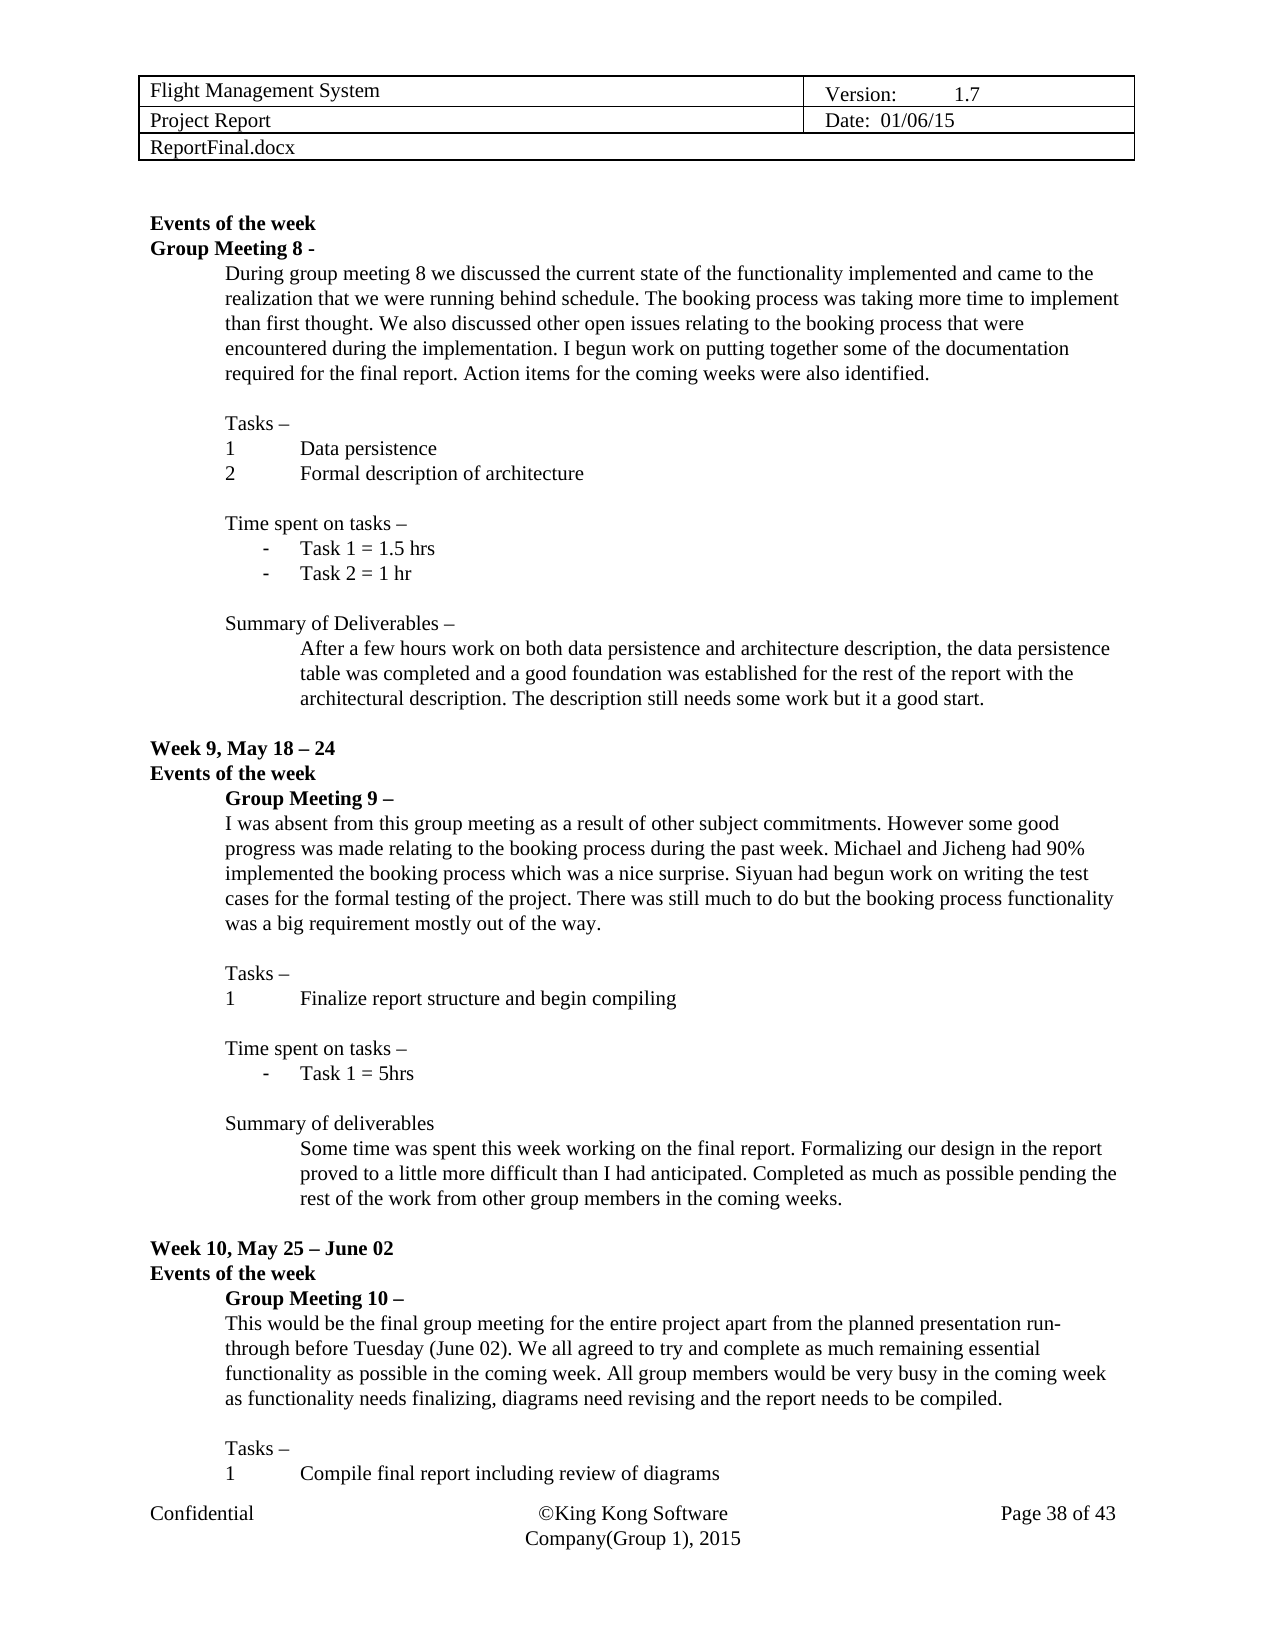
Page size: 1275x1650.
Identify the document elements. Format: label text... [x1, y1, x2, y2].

text Group Meeting 10 – [150, 1285, 1125, 1310]
text Events of the week [150, 1260, 1125, 1285]
text Time spent on tasks – [225, 1035, 1125, 1060]
text Events of the week [150, 210, 1125, 235]
text Week 10, May 25 – June 02 [150, 1235, 1125, 1260]
list Compile final report including review of diagrams [225, 1460, 1125, 1485]
list Formal description of architecture [225, 460, 1125, 485]
list Task 1 = 1.5 hrs [262, 535, 1125, 560]
text After a few hours work on both data persistence and architecture description, the data persistence table was completed and a good foundation was established for the rest of the report with the architectural description. The description still needs some work but it a good start. [300, 635, 1125, 710]
text Time spent on tasks – [225, 510, 1125, 535]
text Tasks – [225, 960, 1125, 985]
list Data persistence [225, 435, 1125, 460]
text Tasks – [225, 1435, 1125, 1460]
text This would be the final group meeting for the entire project apart from the planned presentation run-through before Tuesday (June 02). We all agreed to try and complete as much remaining essential functionality as possible in the coming week. All group members would be very busy in the coming week as functionality needs finalizing, diagrams need revising and the report needs to be compiled. [225, 1310, 1125, 1410]
text Week 9, May 18 – 24 [150, 735, 1125, 760]
text During group meeting 8 we discussed the current state of the functionality implemented and came to the realization that we were running behind schedule. The booking process was taking more time to implement than first thought. We also discussed other open issues relating to the booking process that were encountered during the implementation. I begun work on putting together some of the documentation required for the final report. Action items for the coming weeks were also identified. [225, 260, 1125, 385]
text I was absent from this group meeting as a result of other subject commitments. However some good progress was made relating to the booking process during the past week. Michael and Jicheng had 90% implemented the booking process which was a nice surprise. Siyuan had begun work on writing the test cases for the formal testing of the project. There was still much to do but the booking process functionality was a big requirement mostly out of the way. [225, 810, 1125, 935]
list Task 2 = 1 hr [262, 560, 1125, 585]
list Task 1 = 5hrs [262, 1060, 1125, 1085]
text Group Meeting 8 - [150, 235, 1125, 260]
text Summary of Deliverables – [225, 610, 1125, 635]
text Summary of deliverables [225, 1110, 1125, 1135]
text Tasks – [225, 410, 1125, 435]
text Group Meeting 9 – [150, 785, 1125, 810]
text Some time was spent this week working on the final report. Formalizing our design in the report proved to a little more difficult than I had anticipated. Completed as much as possible pending the rest of the work from other group members in the coming weeks. [300, 1135, 1125, 1210]
text Events of the week [150, 760, 1125, 785]
list Finalize report structure and begin compiling [225, 985, 1125, 1010]
